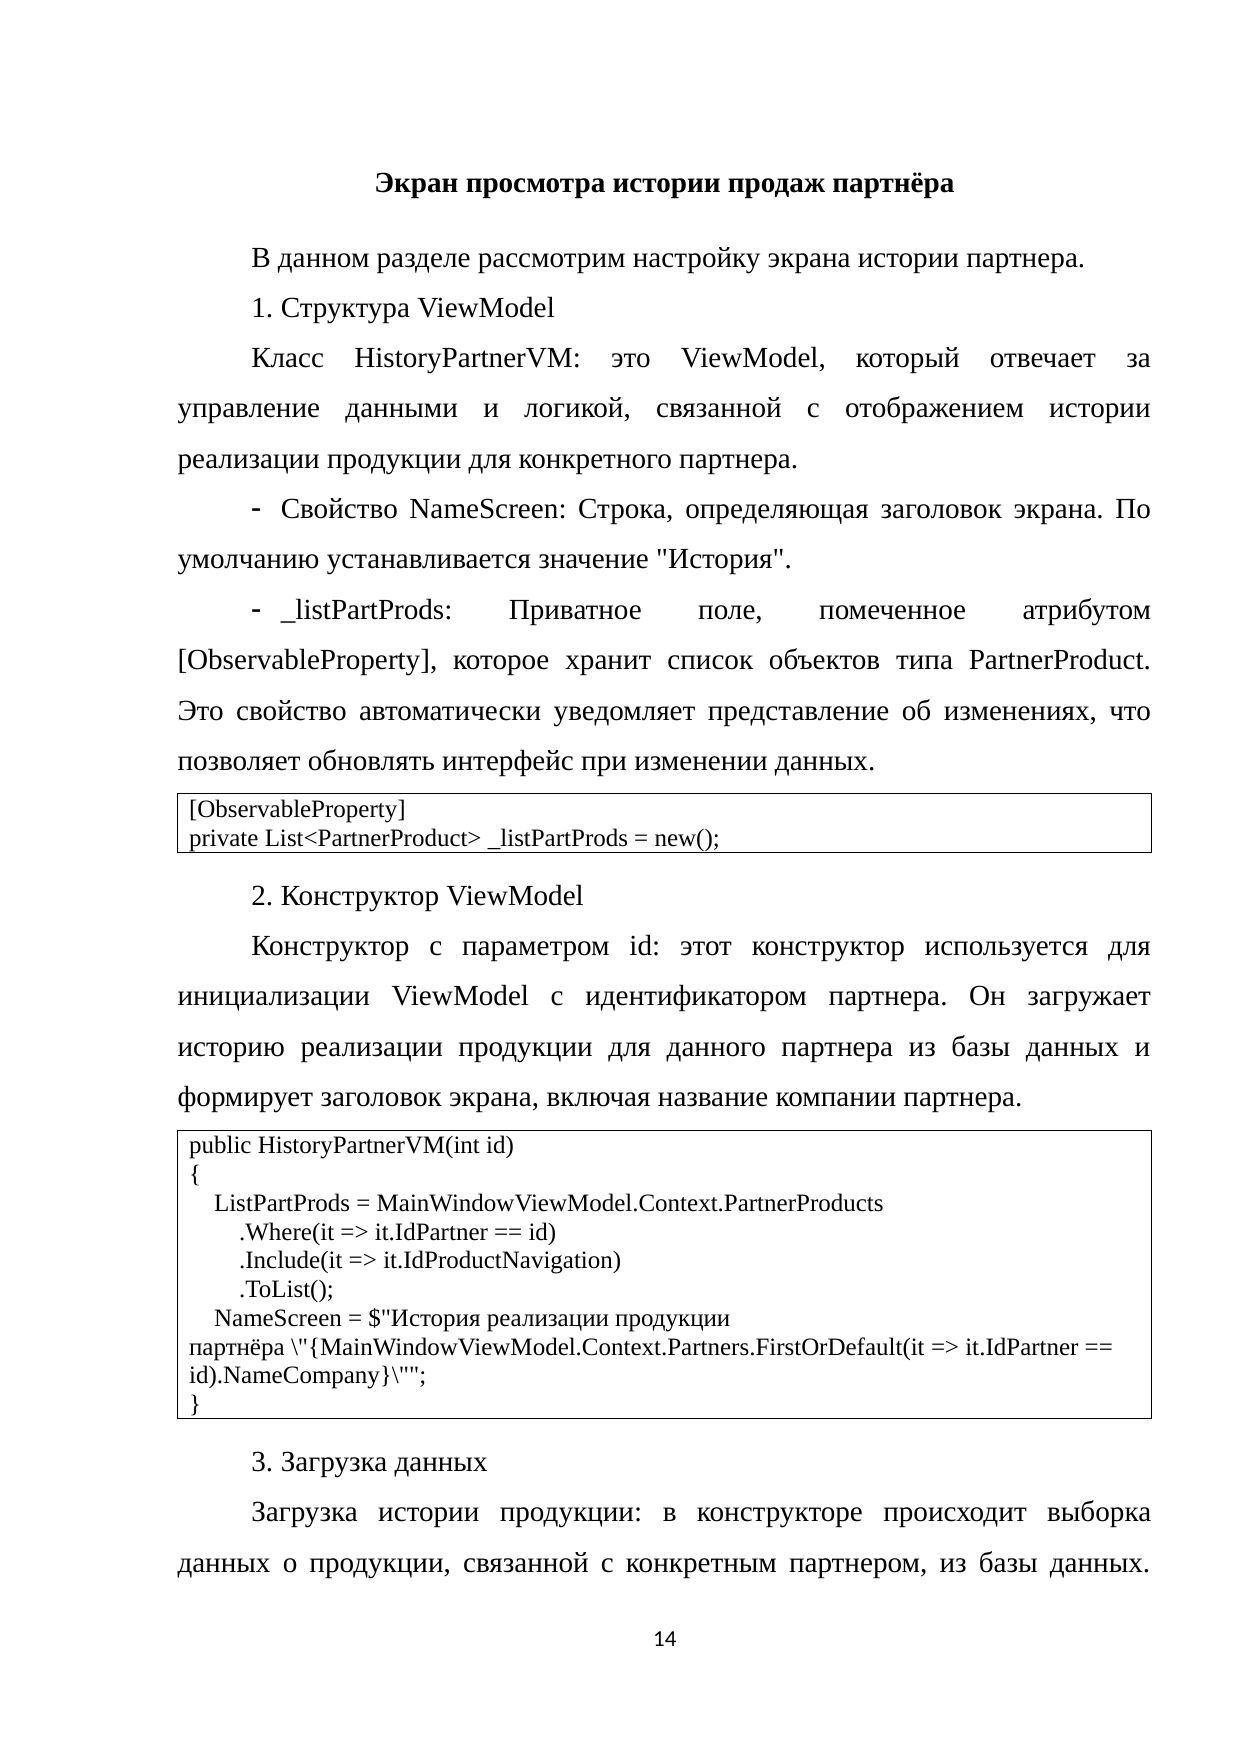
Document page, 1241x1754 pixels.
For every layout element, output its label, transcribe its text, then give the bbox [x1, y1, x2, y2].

list _listPartProds: Приватное поле, помеченное атрибутом [ObservableProperty], которое хранит список объектов типа PartnerProduct. Это свойство автоматически уведомляет представление об изменениях, что позволяет обновлять интерфейс при изменении данных. [177, 592, 1152, 777]
list Свойство NameScreen: Строка, определяющая заголовок экрана. По умолчанию устанавливается значение "История". [177, 491, 1152, 575]
text В данном разделе рассмотрим настройку экрана истории партнера. [177, 240, 1152, 273]
table_header [ObservableProperty] private List<PartnerProduct> _listPartProds = new(); [178, 794, 1151, 852]
table_header public HistoryPartnerVM(int id) { ListPartProds = MainWindowViewModel.Context.PartnerProducts .Where(it => it.IdPartner == id) .Include(it => it.IdProductNavigation) .ToList(); NameScreen = $"История реализации продукции партнёра \"{MainWindowViewModel.Context.Partners.FirstOrDefault(it => it.IdPartner == id).NameCompany}\""; } [178, 1131, 1151, 1418]
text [177, 1494, 1152, 1578]
list Структура ViewModel [177, 290, 1152, 323]
text Конструктор с параметром id: этот конструктор используется для инициализации ViewModel с идентификатором партнера. Он загружает историю реализации продукции для данного партнера из базы данных и формирует заголовок экрана, включая название компании партнера. [177, 928, 1152, 1113]
subtitle Экран просмотра истории продаж партнёра [177, 165, 1152, 198]
list Загрузка данных [177, 1444, 1152, 1478]
text Класс HistoryPartnerVM: это ViewModel, который отвечает за управление данными и логикой, связанной с отображением истории реализации продукции для конкретного партнера. [177, 340, 1152, 474]
list Конструктор ViewModel [177, 878, 1152, 911]
